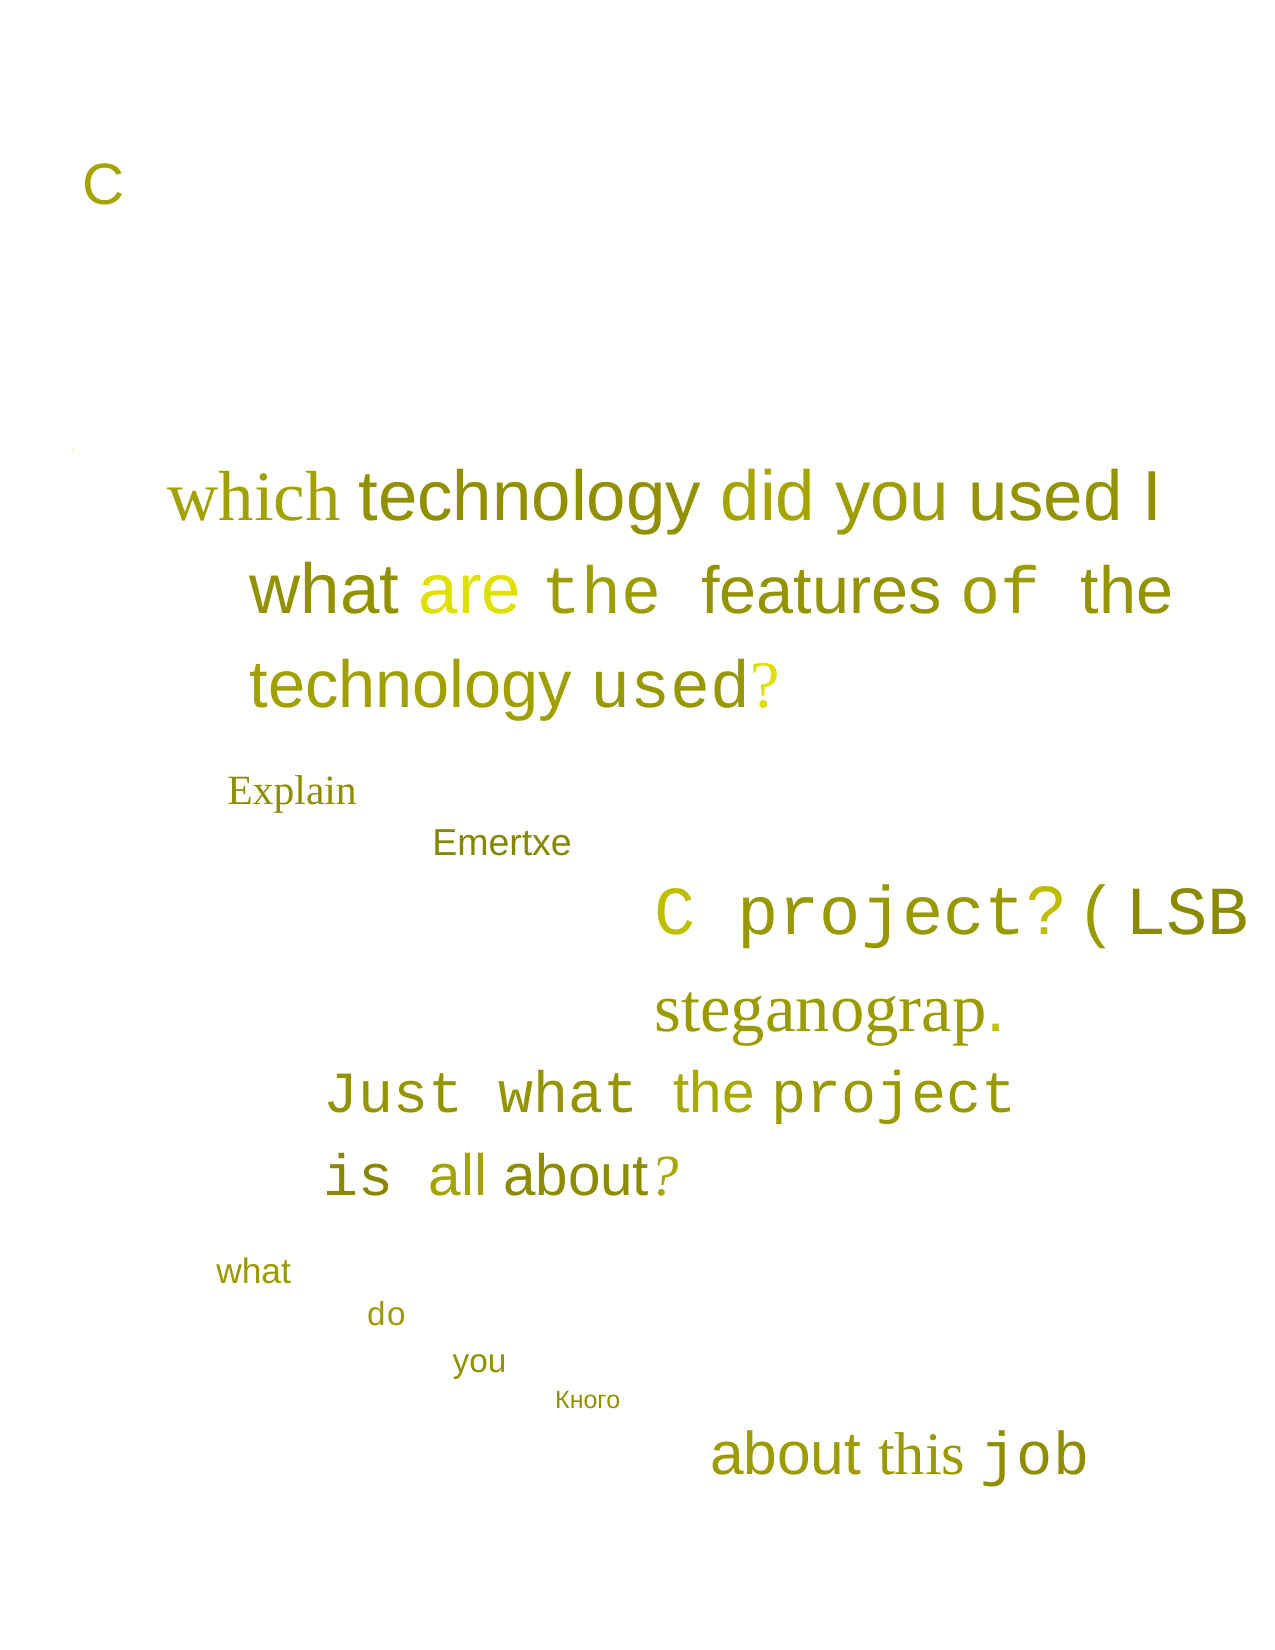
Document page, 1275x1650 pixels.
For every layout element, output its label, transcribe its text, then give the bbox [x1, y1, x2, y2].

text Explain [227, 765, 358, 813]
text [710, 1418, 1224, 1493]
text what [216, 1251, 313, 1291]
text C [82, 150, 130, 217]
text do [366, 1297, 411, 1335]
text you [452, 1341, 517, 1379]
text Кного [555, 1385, 661, 1414]
text Just what the project is all about? [323, 1058, 1074, 1212]
text which technology did you used I what are the features of the technology used? [167, 453, 1199, 728]
text C project? ( LSB steganograp. [654, 870, 1261, 1046]
text Emertxe [432, 820, 584, 863]
